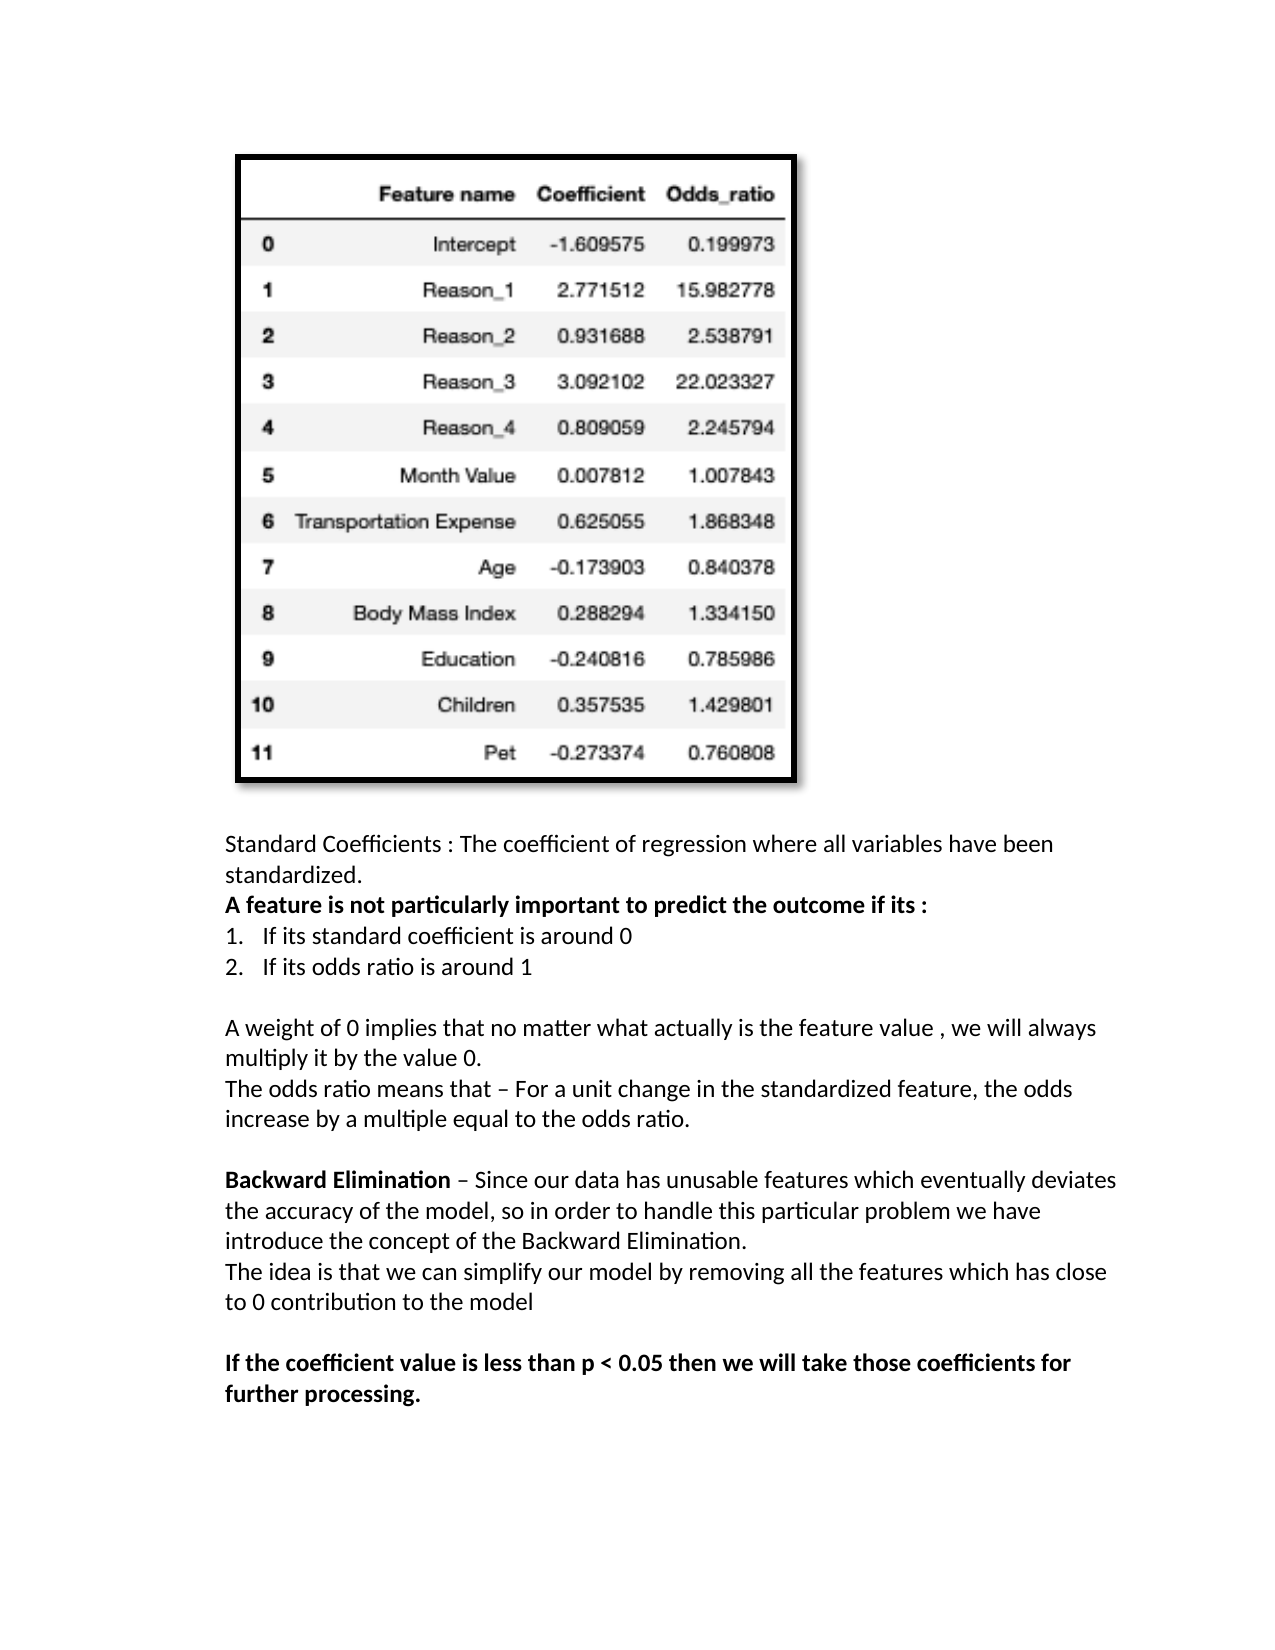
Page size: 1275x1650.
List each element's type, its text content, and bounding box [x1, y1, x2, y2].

text Backward Elimination – Since our data has unusable features which eventually deviates the accuracy of the model, so in order to handle this particular problem we have introduce the concept of the Backward Elimination. [225, 1164, 1125, 1256]
text If the coefficient value is less than p < 0.05 then we will take those coefficients for further processing. [225, 1347, 1125, 1408]
text A feature is not particularly important to predict the outcome if its : [225, 889, 1125, 920]
picture [241, 160, 791, 777]
text A weight of 0 implies that no matter what actually is the feature value , we will always multiply it by the value 0. The odds ratio means that – For a unit change in the standardized feature, the odds increase by a multiple equal to the odds ratio. [225, 1012, 1125, 1134]
text The idea is that we can simplify our model by removing all the features which has close to 0 contribution to the model [225, 1256, 1125, 1317]
text Standard Coefficients : The coefficient of regression where all variables have been standardized. [225, 828, 1125, 889]
list If its standard coefficient is around 0 [225, 920, 1125, 951]
list If its odds ratio is around 1 [225, 951, 1125, 981]
